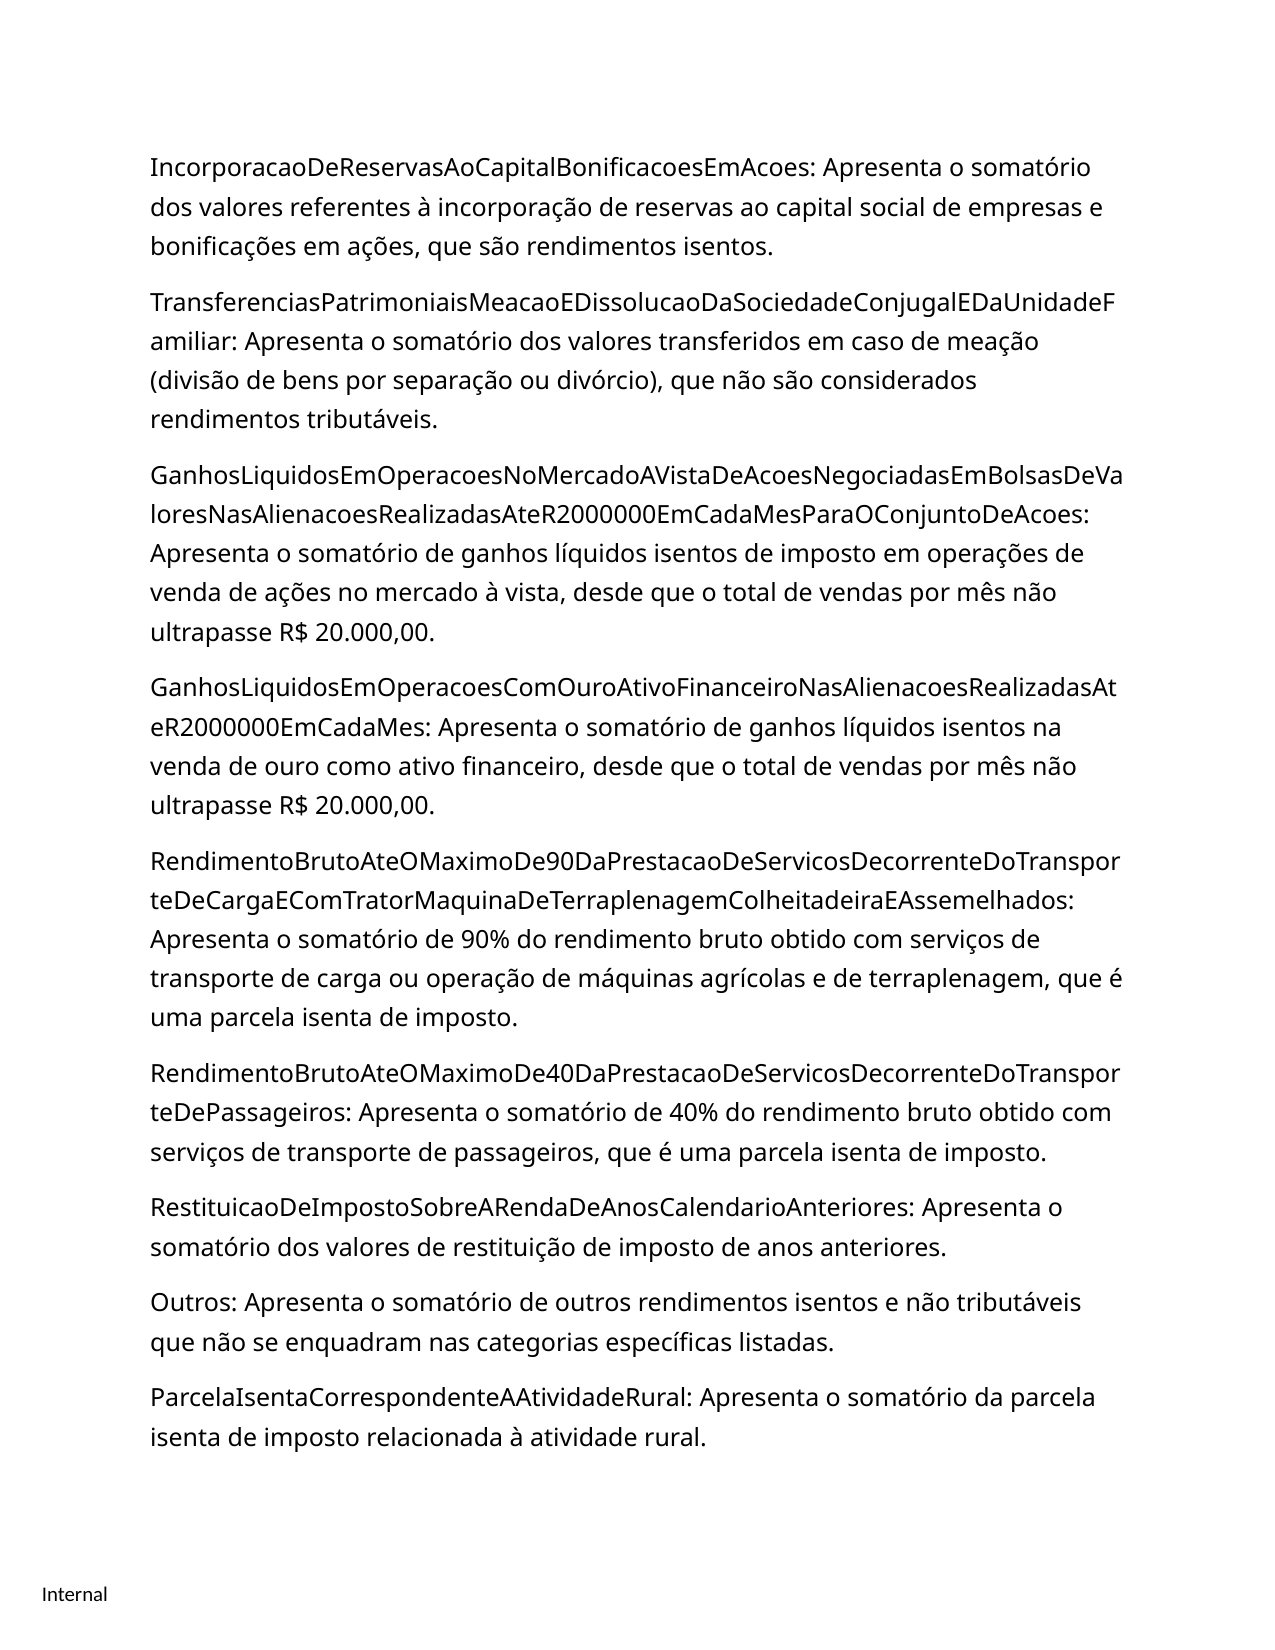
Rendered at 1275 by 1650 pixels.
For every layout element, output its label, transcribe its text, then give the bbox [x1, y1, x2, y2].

text GanhosLiquidosEmOperacoesNoMercadoAVistaDeAcoesNegociadasEmBolsasDeValoresNasAlienacoesRealizadasAteR2000000EmCadaMesParaOConjuntoDeAcoes: Apresenta o somatório de ganhos líquidos isentos de imposto em operações de venda de ações no mercado à vista, desde que o total de vendas por mês não ultrapasse R$ 20.000,00. [150, 457, 1125, 648]
text RendimentoBrutoAteOMaximoDe40DaPrestacaoDeServicosDecorrenteDoTransporteDePassageiros: Apresenta o somatório de 40% do rendimento bruto obtido com serviços de transporte de passageiros, que é uma parcela isenta de imposto. [150, 1056, 1125, 1168]
text RendimentoBrutoAteOMaximoDe90DaPrestacaoDeServicosDecorrenteDoTransporteDeCargaEComTratorMaquinaDeTerraplenagemColheitadeiraEAssemelhados: Apresenta o somatório de 90% do rendimento bruto obtido com serviços de transporte de carga ou operação de máquinas agrícolas e de terraplenagem, que é uma parcela isenta de imposto. [150, 843, 1125, 1034]
text GanhosLiquidosEmOperacoesComOuroAtivoFinanceiroNasAlienacoesRealizadasAteR2000000EmCadaMes: Apresenta o somatório de ganhos líquidos isentos na venda de ouro como ativo financeiro, desde que o total de vendas por mês não ultrapasse R$ 20.000,00. [150, 670, 1125, 822]
text Outros: Apresenta o somatório de outros rendimentos isentos e não tributáveis que não se enquadram nas categorias específicas listadas. [150, 1285, 1125, 1358]
text TransferenciasPatrimoniaisMeacaoEDissolucaoDaSociedadeConjugalEDaUnidadeFamiliar: Apresenta o somatório dos valores transferidos em caso de meação (divisão de bens por separação ou divórcio), que não são considerados rendimentos tributáveis. [150, 284, 1125, 436]
text RestituicaoDeImpostoSobreARendaDeAnosCalendarioAnteriores: Apresenta o somatório dos valores de restituição de imposto de anos anteriores. [150, 1190, 1125, 1263]
text ParcelaIsentaCorrespondenteAAtividadeRural: Apresenta o somatório da parcela isenta de imposto relacionada à atividade rural. [150, 1380, 1125, 1453]
text IncorporacaoDeReservasAoCapitalBonificacoesEmAcoes: Apresenta o somatório dos valores referentes à incorporação de reservas ao capital social de empresas e bonificações em ações, que são rendimentos isentos. [150, 150, 1125, 262]
